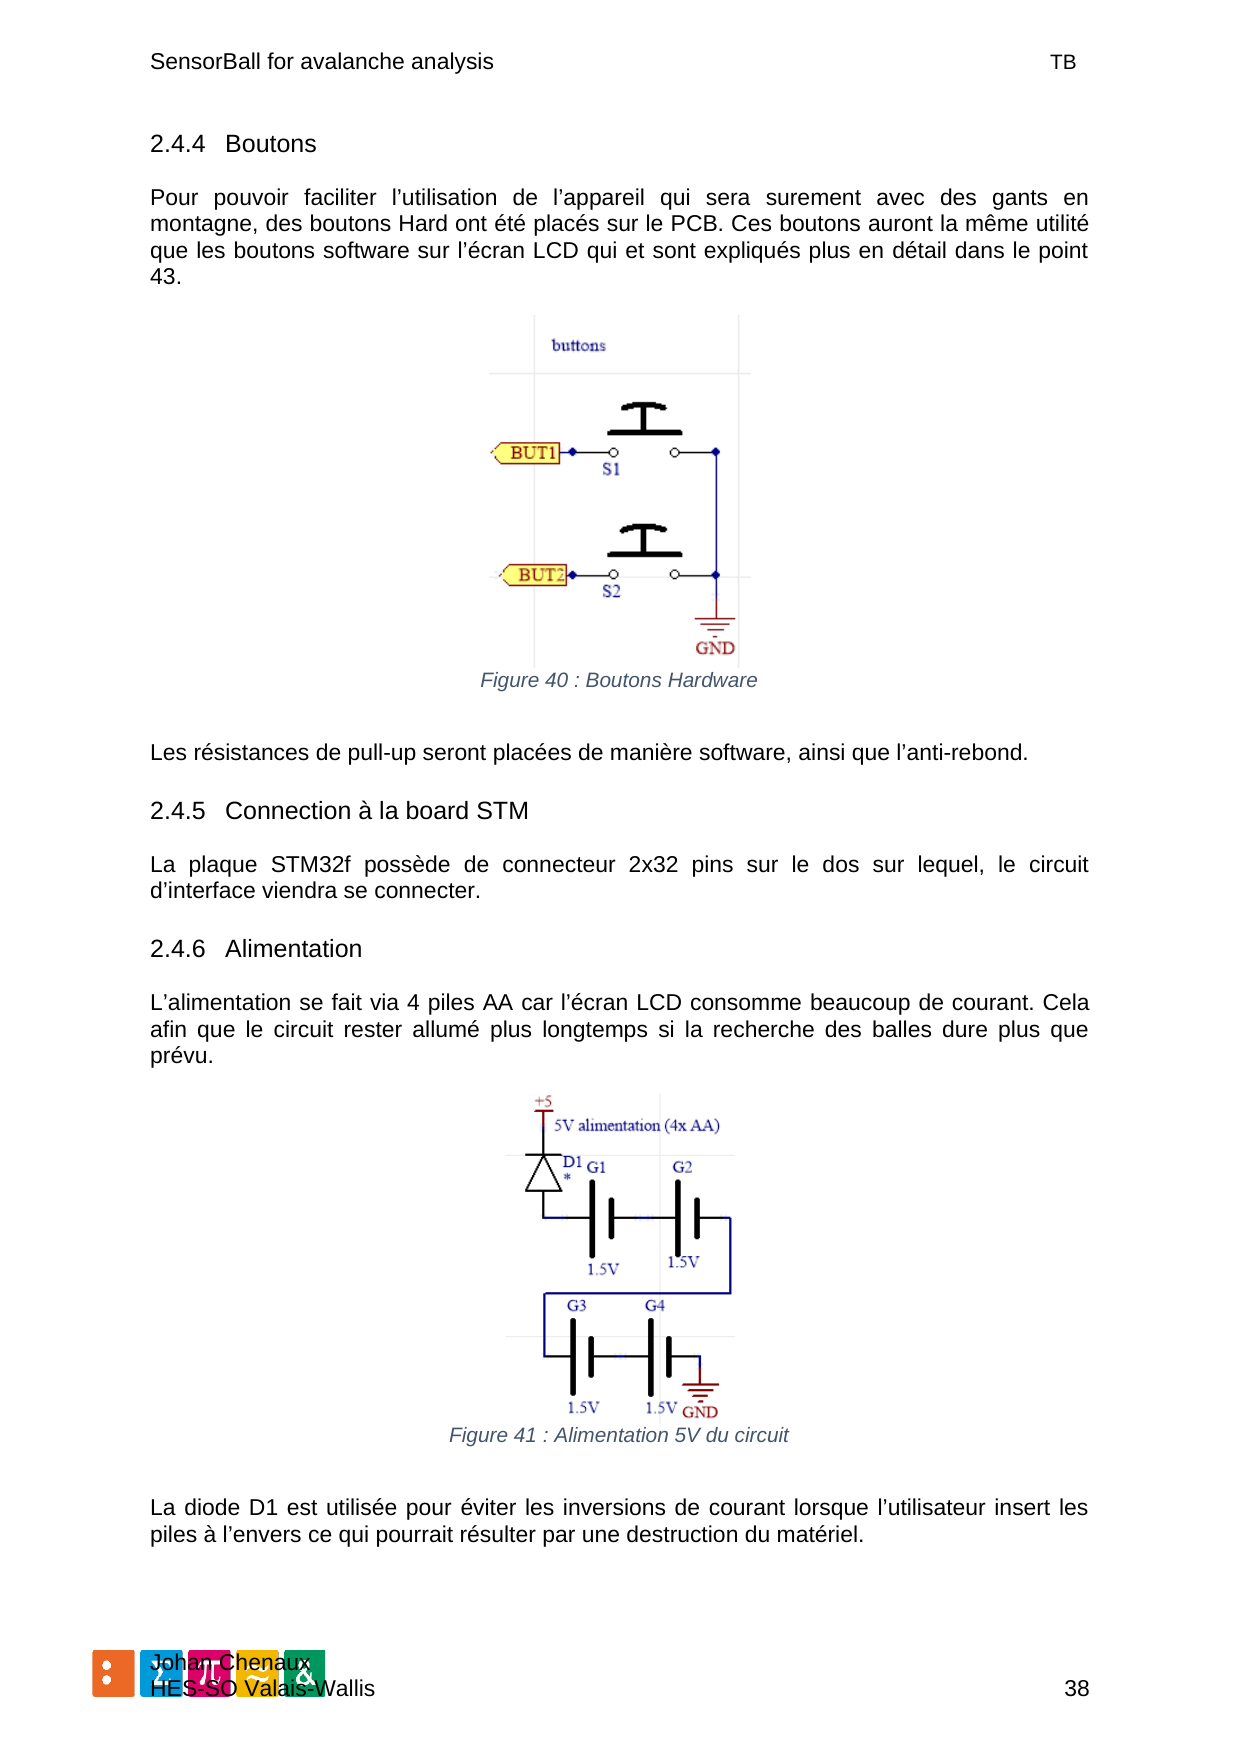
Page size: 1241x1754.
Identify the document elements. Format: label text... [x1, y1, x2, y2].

picture [505, 1094, 735, 1424]
text Pour pouvoir faciliter l’utilisation de l’appareil qui sera surement avec des gants en montagne, des boutons Hard ont été placés sur le PCB. Ces boutons auront la même utilité que les boutons software sur l’écran LCD qui et sont expliqués plus en détail dans le point 3 Programmation. [150, 184, 1090, 289]
text Figure : Boutons Hardware [150, 668, 1090, 692]
subtitle Connection à la board STM [150, 796, 1090, 825]
subtitle Alimentation [150, 934, 1090, 963]
text Les résistances de pull-up seront placées de manière software, ainsi que l’anti-rebond. [150, 739, 1090, 765]
picture [488, 315, 752, 668]
picture [183, 1650, 326, 1697]
subtitle Boutons [150, 129, 1090, 157]
text L’alimentation se fait via 4 piles AA car l’écran LCD consomme beaucoup de courant. Cela afin que le circuit rester allumé plus longtemps si la recherche des balles dure plus que prévu. [150, 989, 1090, 1068]
text La plaque STM32f possède de connecteur 2x32 pins sur le dos sur lequel, le circuit d’interface viendra se connecter. [150, 851, 1090, 904]
picture [92, 1650, 140, 1697]
text Figure : Alimentation 5V du circuit [150, 1423, 1090, 1447]
text La diode D1 est utilisée pour éviter les inversions de courant lorsque l’utilisateur insert les piles à l’envers ce qui pourrait résulter par une destruction du matériel. [150, 1494, 1090, 1547]
